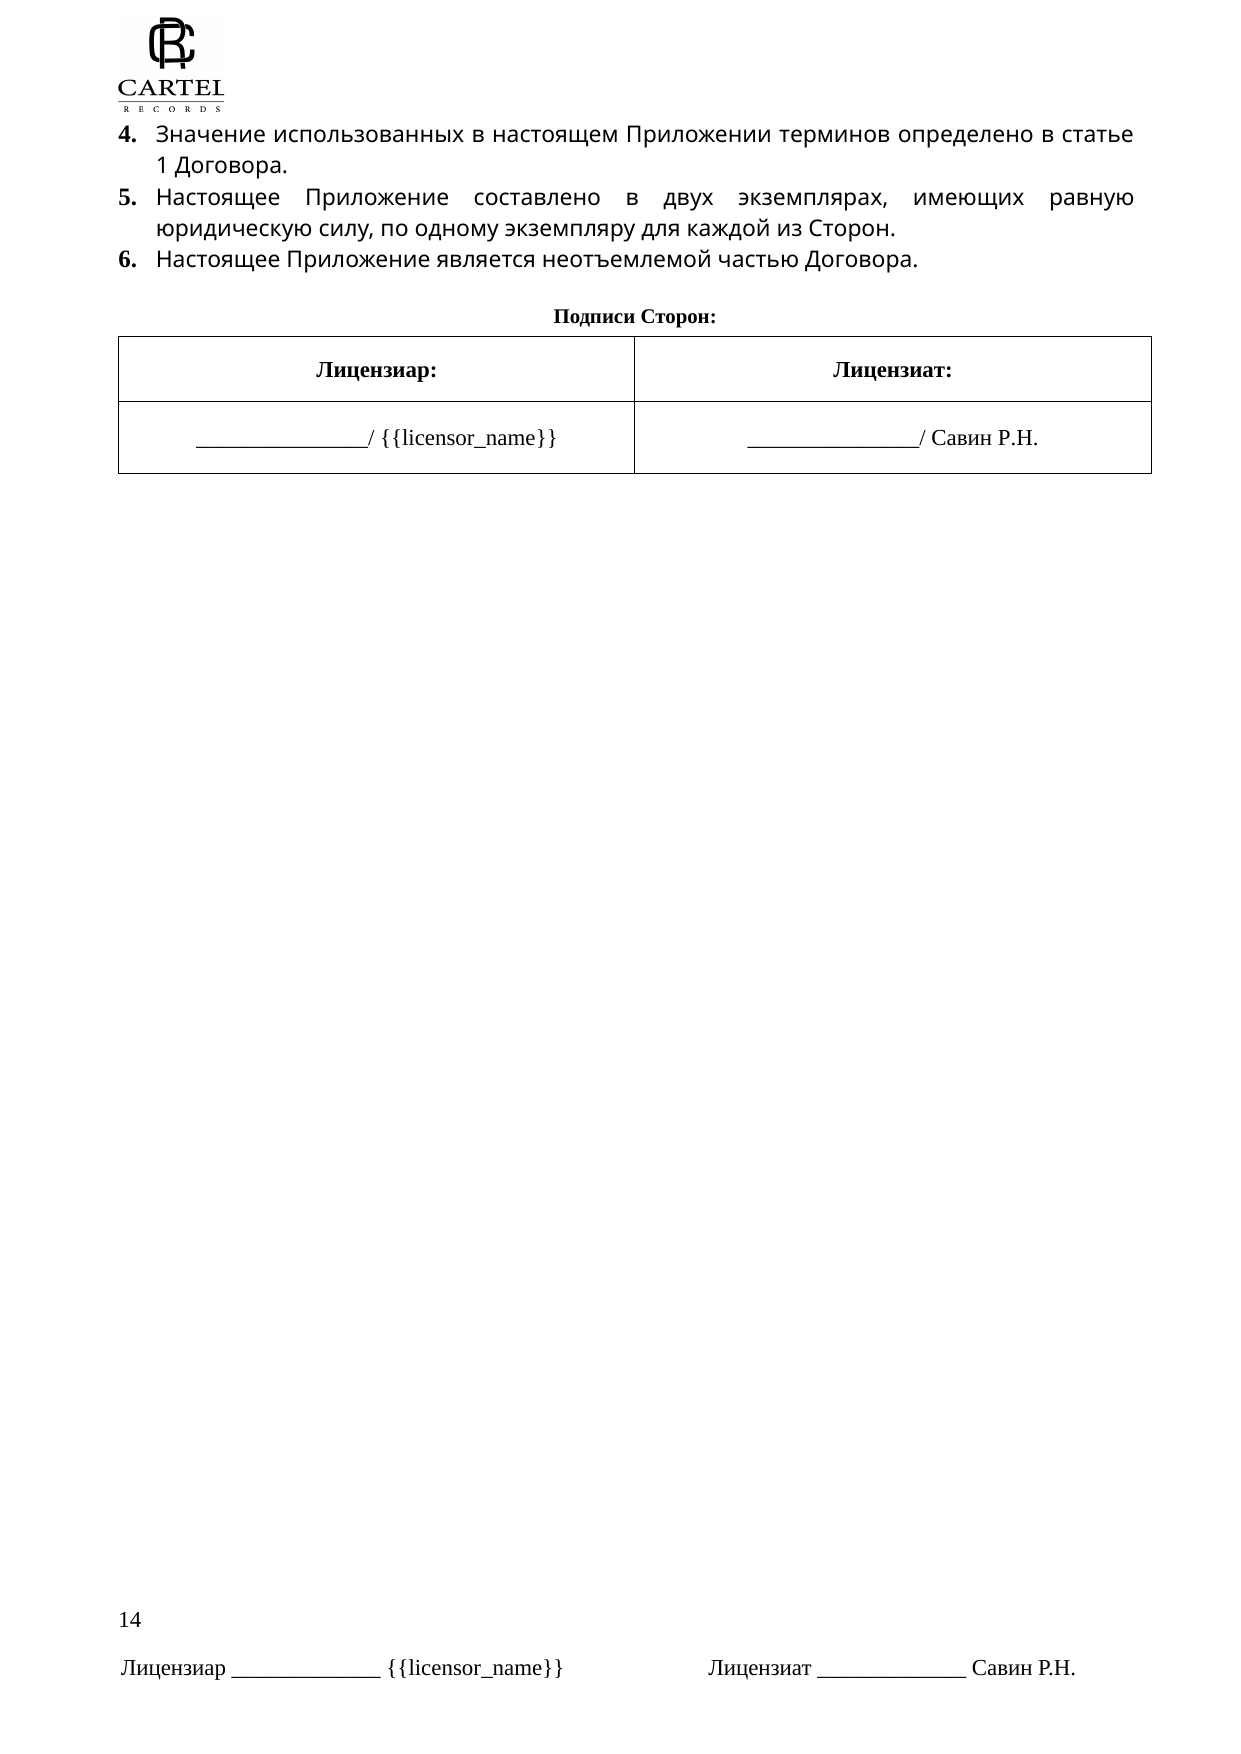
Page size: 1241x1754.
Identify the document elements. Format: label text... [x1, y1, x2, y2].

list Значение использованных в настоящем Приложении терминов определено в статье 1 Договора. [118, 118, 1135, 181]
list Настоящее Приложение составлено в двух экземплярах, имеющих равную юридическую силу, по одному экземпляру для каждой из Сторон. [118, 181, 1135, 243]
list Настоящее Приложение является неотъемлемой частью Договора. [118, 243, 1135, 274]
table_header Лицензиар: [119, 337, 634, 401]
table_cell _______________/ {{licensor_name}} [119, 402, 634, 473]
table_cell _______________/ Савин Р.Н. [635, 402, 1151, 473]
table_header Лицензиат: [635, 337, 1151, 401]
subtitle Подписи Сторон: [488, 303, 781, 328]
picture [118, 14, 225, 112]
